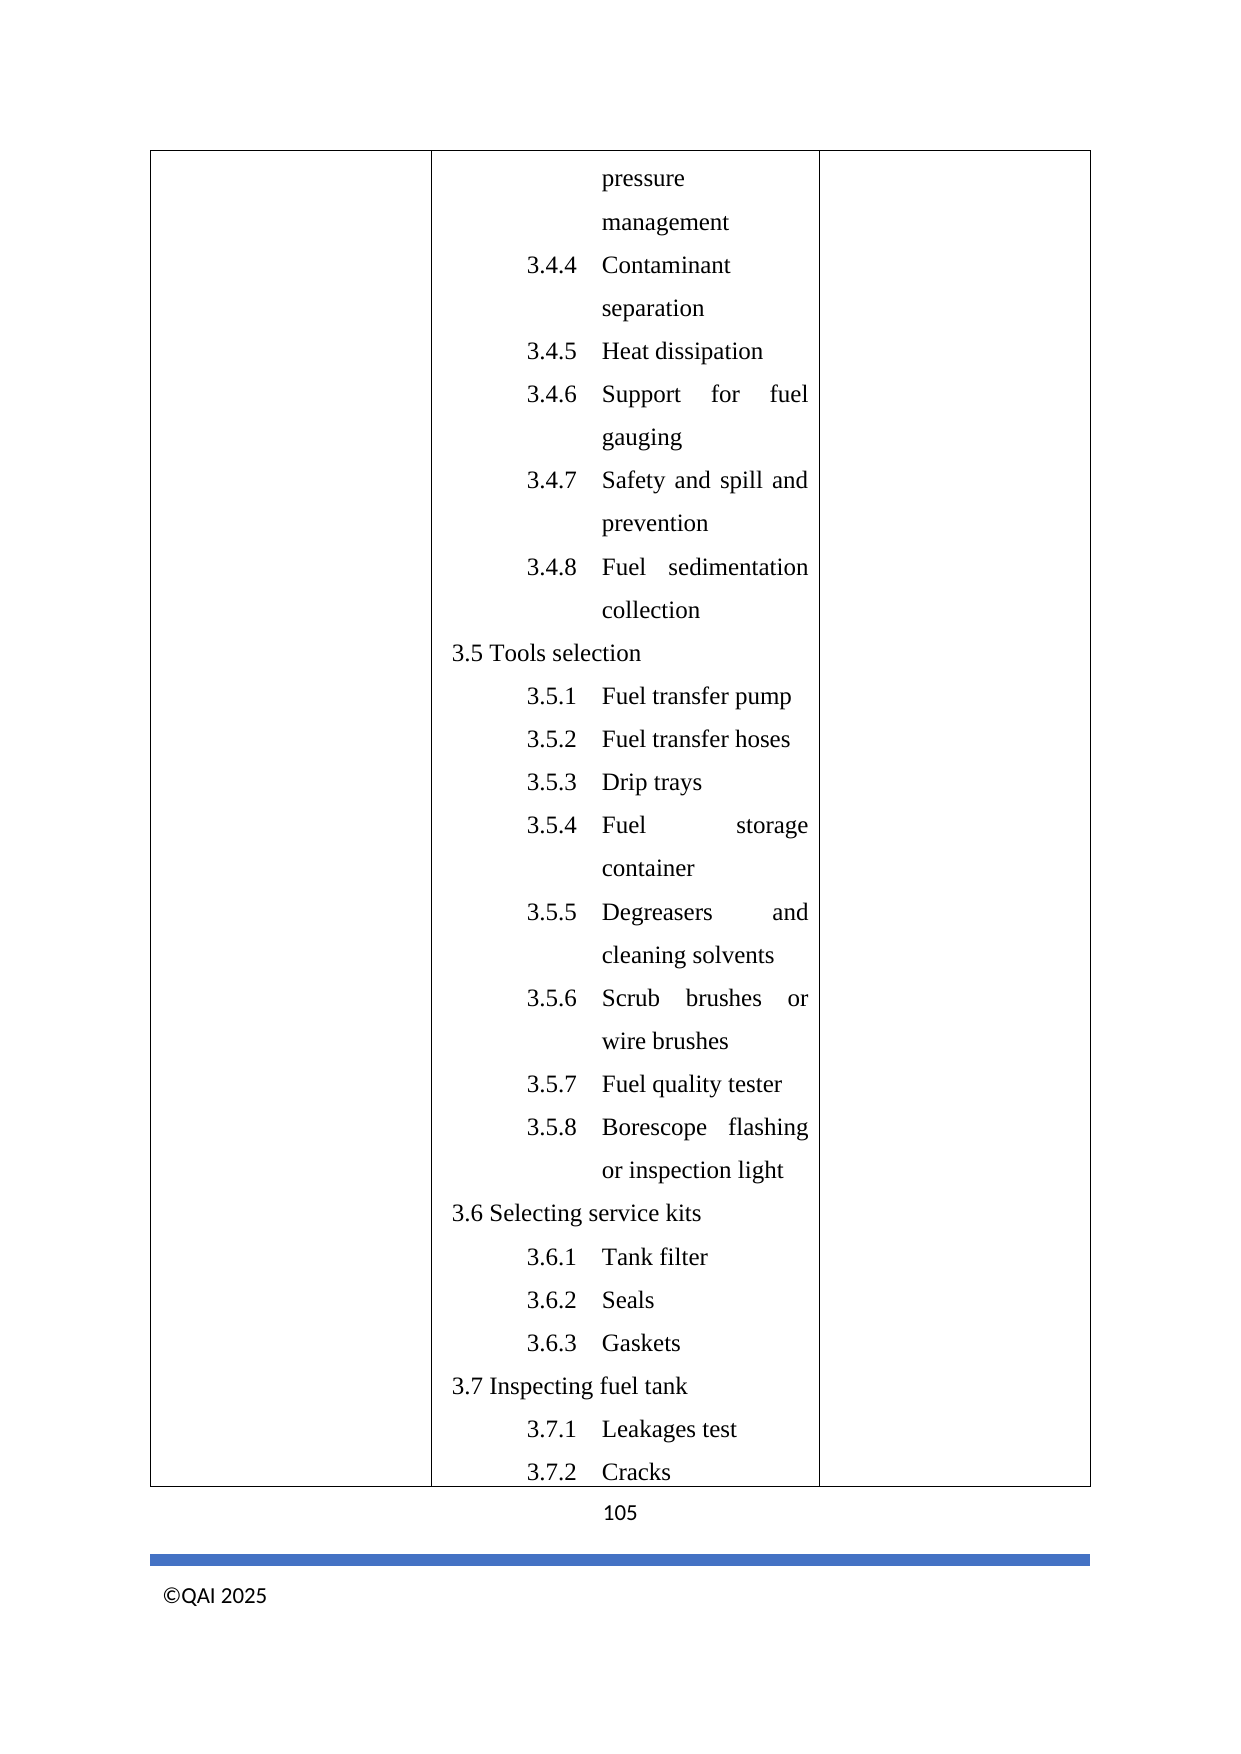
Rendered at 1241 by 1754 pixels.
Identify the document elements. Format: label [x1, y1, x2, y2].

table_cell [432, 151, 819, 1486]
table_cell [820, 151, 1090, 1486]
table_cell [151, 151, 431, 1486]
